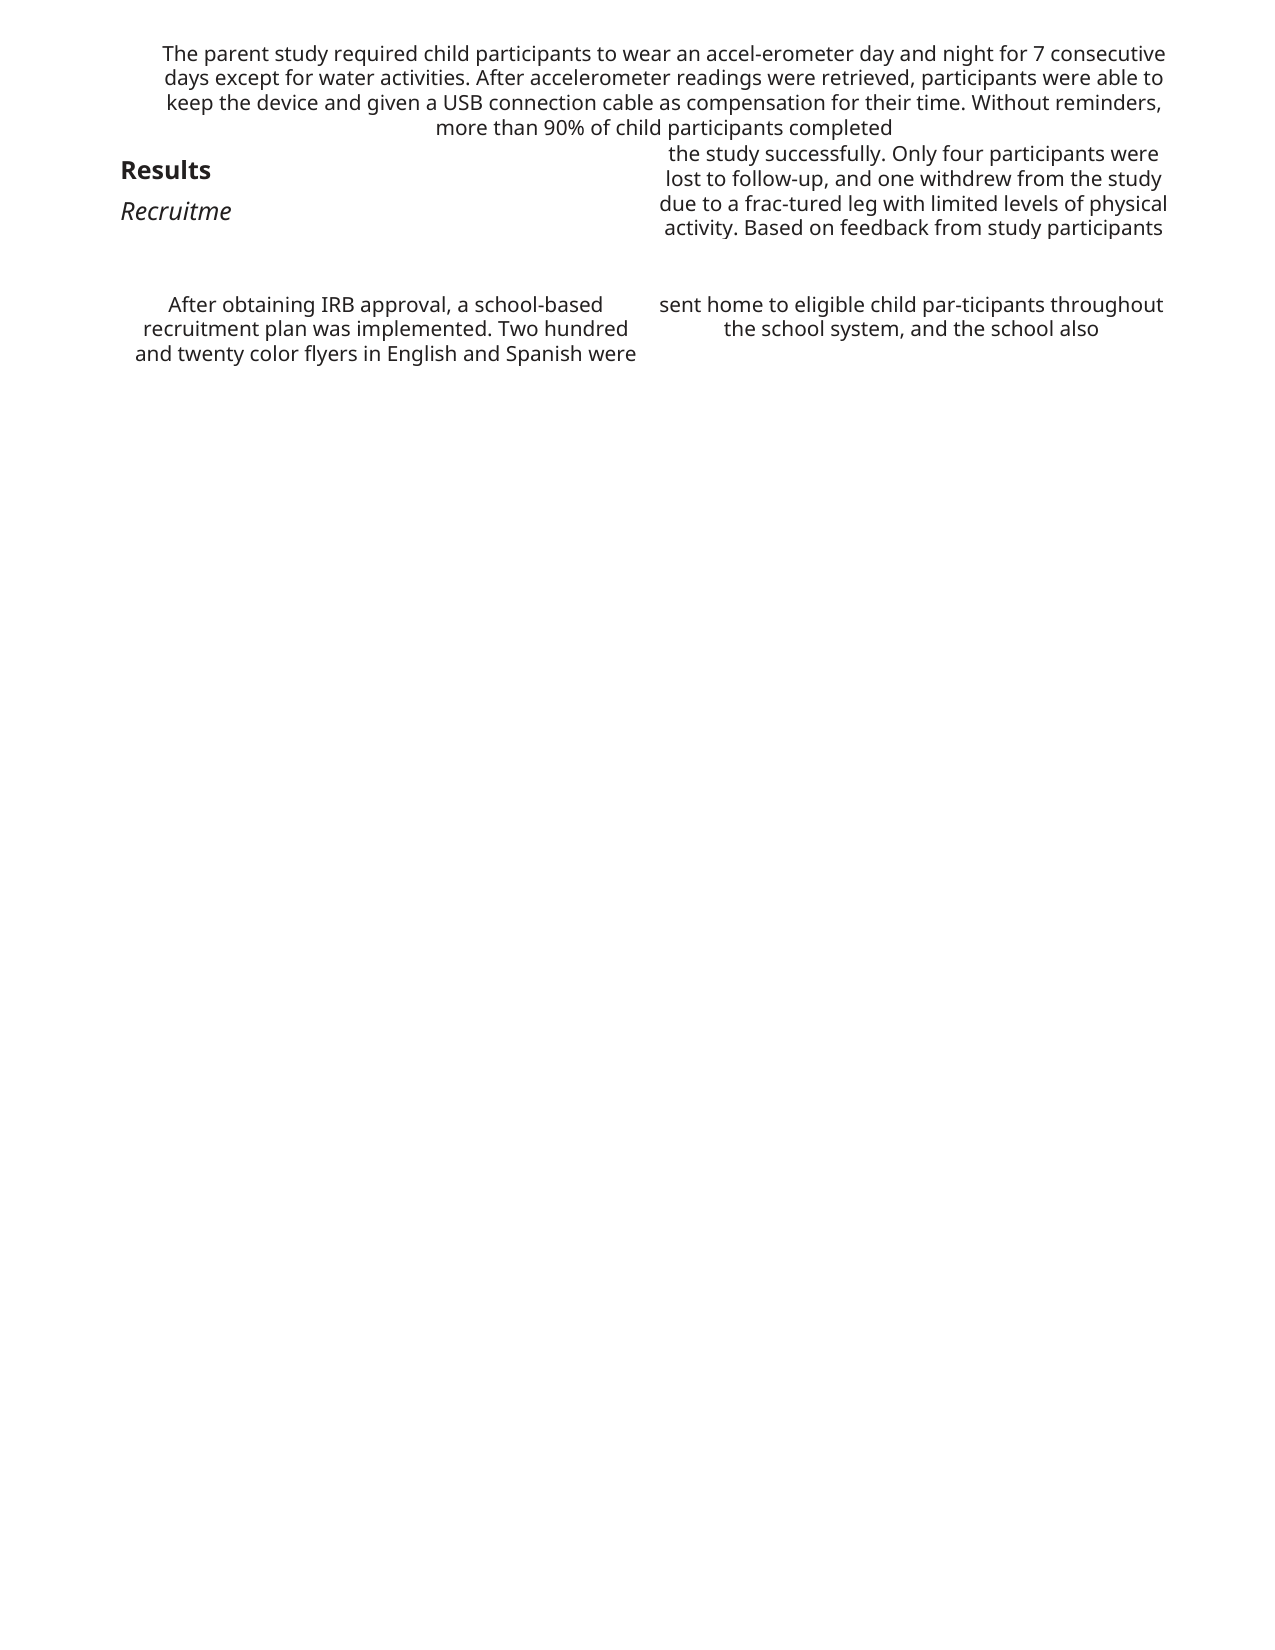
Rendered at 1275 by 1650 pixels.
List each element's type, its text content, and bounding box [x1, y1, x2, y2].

text After obtaining IRB approval, a school-based recruitment plan was implemented. Two hundred and twenty color flyers in English and Spanish were sent home to eligible child par-ticipants throughout the school system, and the school also [656, 293, 1167, 342]
text After obtaining IRB approval, a school-based recruitment plan was implemented. Two hundred and twenty color flyers in English and Spanish were sent home to eligible child par-ticipants throughout the school system, and the school also [131, 293, 641, 366]
text The parent study required child participants to wear an accel-erometer day and night for 7 consecutive days except for water activities. After accelerometer readings were retrieved, participants were able to keep the device and given a USB connection cable as compensation for their time. Without reminders, more than 90% of child participants completed [146, 41, 1182, 140]
table_header Results Recruitment [118, 142, 447, 238]
table_header the study successfully. Only four participants were lost to follow-up, and one withdrew from the study due to a frac-tured leg with limited levels of physical activity. Based on feedback from study participants and parents, accommodat- [447, 142, 1170, 238]
